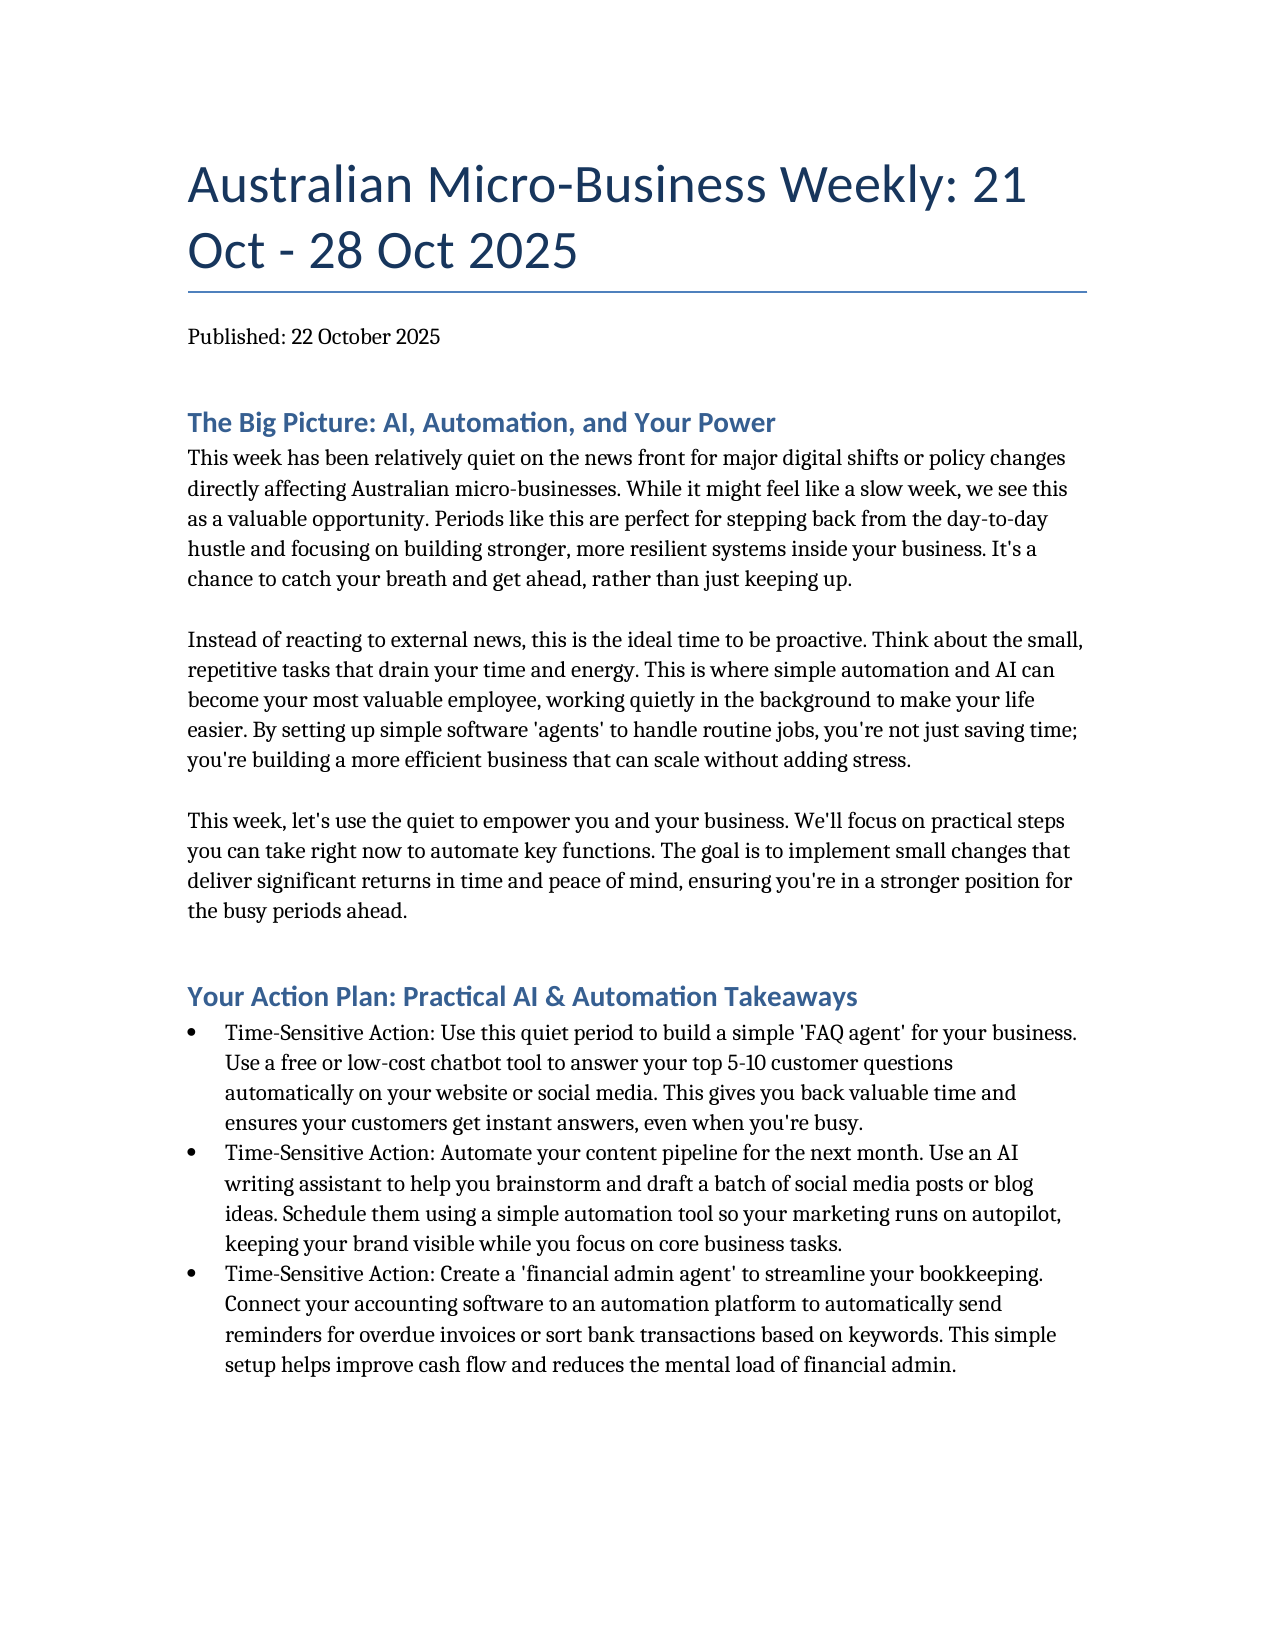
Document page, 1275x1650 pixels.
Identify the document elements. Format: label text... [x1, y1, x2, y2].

title Australian Micro-Business Weekly: 21 Oct - 28 Oct 2025 [187, 150, 1087, 293]
list Time-Sensitive Action: Create a 'financial admin agent' to streamline your bookkeeping. Connect your accounting software to an automation platform to automatically send reminders for overdue invoices or sort bank transactions based on keywords. This simple setup helps improve cash flow and reduces the mental load of financial admin. [187, 1261, 1087, 1378]
list Time-Sensitive Action: Use this quiet period to build a simple 'FAQ agent' for your business. Use a free or low-cost chatbot tool to answer your top 5-10 customer questions automatically on your website or social media. This gives you back valuable time and ensures your customers get instant answers, even when you're busy. [187, 1019, 1087, 1136]
text Published: 22 October 2025 [187, 324, 1087, 350]
subtitle The Big Picture: AI, Automation, and Your Power [187, 404, 1087, 440]
subtitle Your Action Plan: Practical AI & Automation Takeaways [187, 978, 1087, 1014]
text This week has been relatively quiet on the news front for major digital shifts or policy changes directly affecting Australian micro-businesses. While it might feel like a slow week, we see this as a valuable opportunity. Periods like this are perfect for stepping back from the day-to-day hustle and focusing on building stronger, more resilient systems inside your business. It's a chance to catch your breath and get ahead, rather than just keeping up. Instead of reacting to external news, this is the ideal time to be proactive. Think about the small, repetitive tasks that drain your time and energy. This is where simple automation and AI can become your most valuable employee, working quietly in the background to make your life easier. By setting up simple software 'agents' to handle routine jobs, you're not just saving time; you're building a more efficient business that can scale without adding stress. This week, let's use the quiet to empower you and your business. We'll focus on practical steps you can take right now to automate key functions. The goal is to implement small changes that deliver significant returns in time and peace of mind, ensuring you're in a stronger position for the busy periods ahead. [187, 445, 1087, 924]
list Time-Sensitive Action: Automate your content pipeline for the next month. Use an AI writing assistant to help you brainstorm and draft a batch of social media posts or blog ideas. Schedule them using a simple automation tool so your marketing runs on autopilot, keeping your brand visible while you focus on core business tasks. [187, 1140, 1087, 1257]
